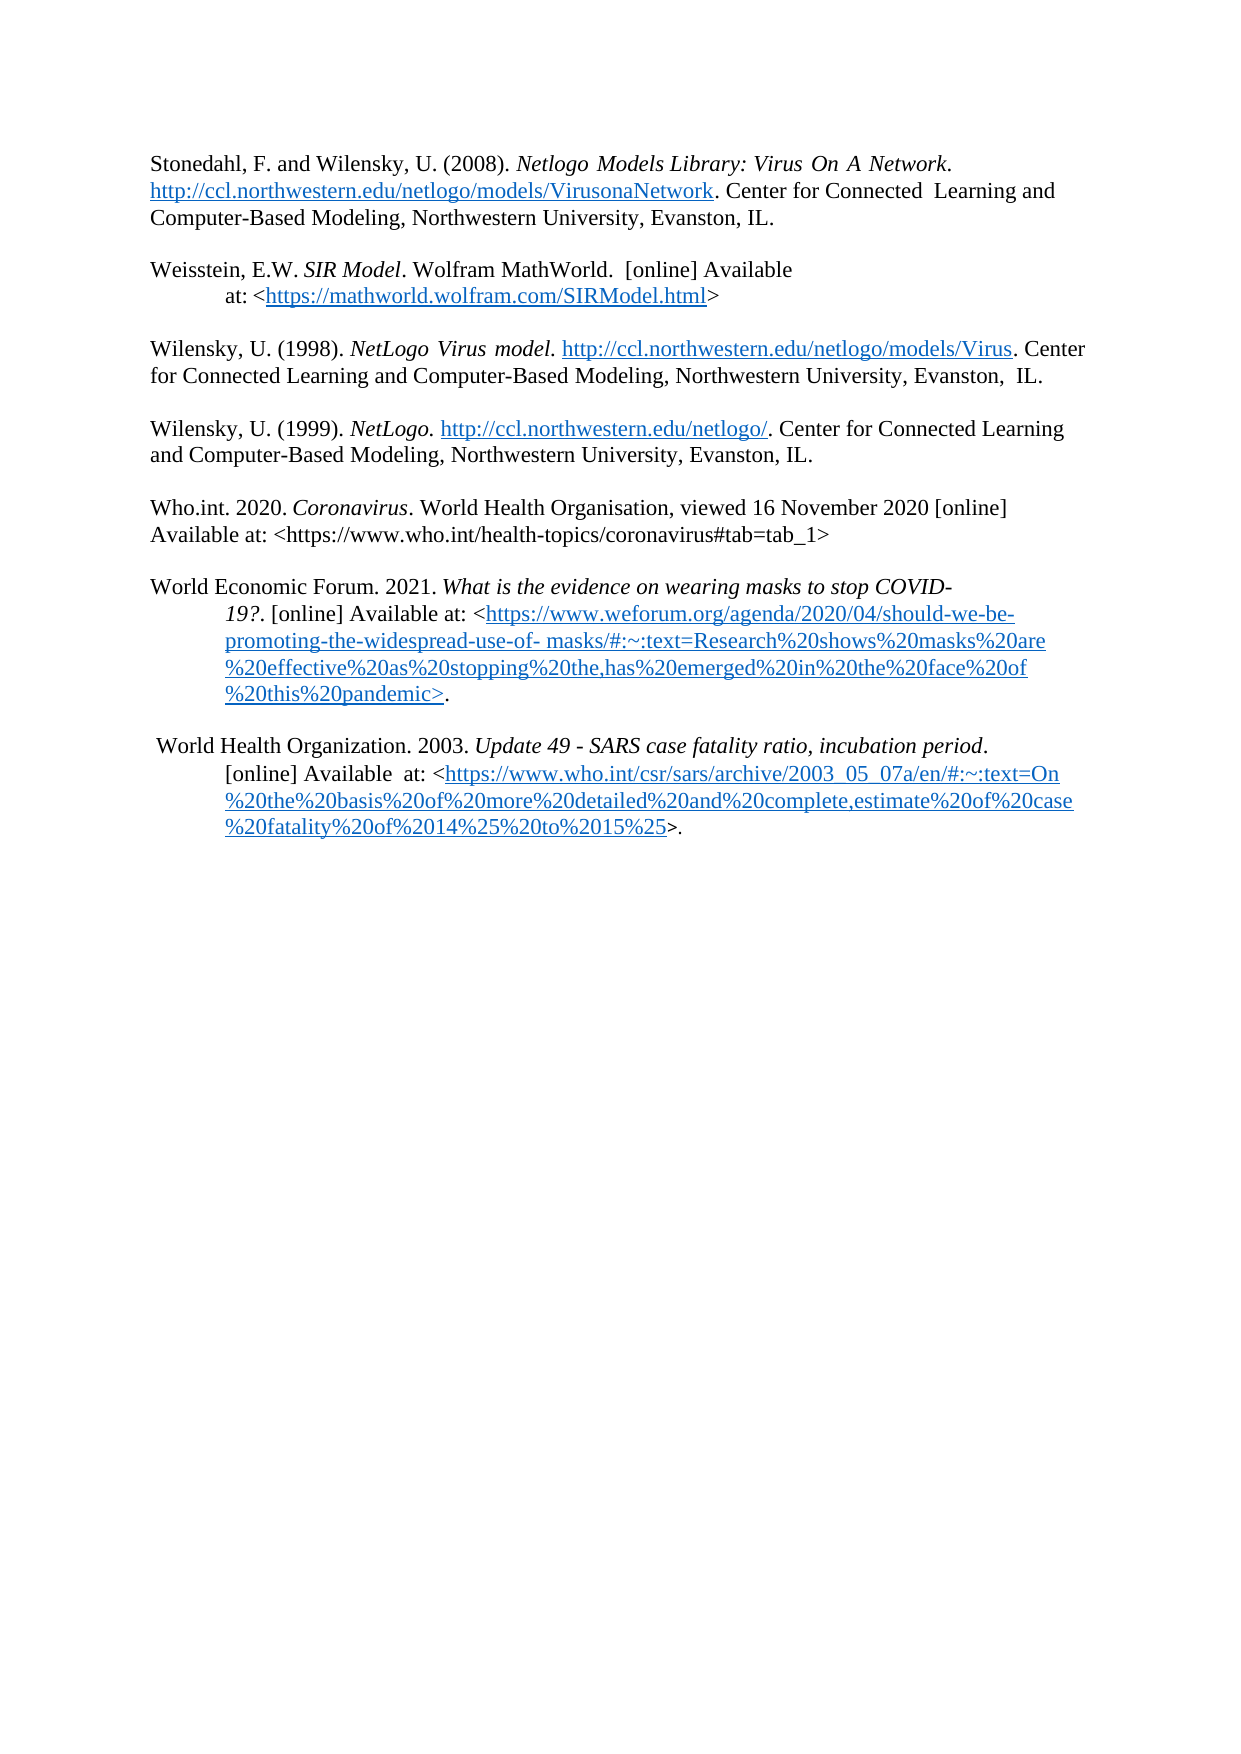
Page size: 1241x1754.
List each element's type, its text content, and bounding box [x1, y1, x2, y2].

text Who.int. 2020. Coronavirus. World Health Organisation, viewed 16 November 2020 [online] Available at: <https://www.who.int/health-topics/coronavirus#tab=tab_1> [150, 494, 1090, 547]
text World Health Organization. 2003. Update 49 - SARS case fatality ratio, incubation period. [online] Available at: <https://www.who.int/csr/sars/archive/2003_05_07a/en/#:~:text=On%20the%20basis%20of%20more%20detailed%20and%20complete,estimate%20of%20case%20fatality%20of%2014%25%20to%2015%25>. [150, 732, 1090, 840]
text Wilensky, U. (1999). NetLogo. http://ccl.northwestern.edu/netlogo/. Center for Connected Learning and Computer-Based Modeling, Northwestern University, Evanston, IL. [150, 415, 1090, 468]
text Wilensky, U. (1998). NetLogo Virus model. http://ccl.northwestern.edu/netlogo/models/Virus. Center for Connected Learning and Computer-Based Modeling, Northwestern University, Evanston, IL. [150, 335, 1090, 390]
text Weisstein, E.W. SIR Model. Wolfram MathWorld. [online] Available at: <https://mathworld.wolfram.com/SIRModel.html> [150, 256, 1090, 309]
text Stonedahl, F. and Wilensky, U. (2008). Netlogo Models Library: Virus On A Network. http://ccl.northwestern.edu/netlogo/models/VirusonaNetwork. Center for Connected Learning and Computer-Based Modeling, Northwestern University, Evanston, IL. [150, 150, 1090, 231]
text World Economic Forum. 2021. What is the evidence on wearing masks to stop COVID-19?. [online] Available at: <https://www.weforum.org/agenda/2020/04/should-we-be-promoting-the-widespread-use-of- masks/#:~:text=Research%20shows%20masks%20are%20effective%20as%20stopping%20the,has%20emerged%20in%20the%20face%20of%20this%20pandemic>. [150, 573, 1090, 707]
